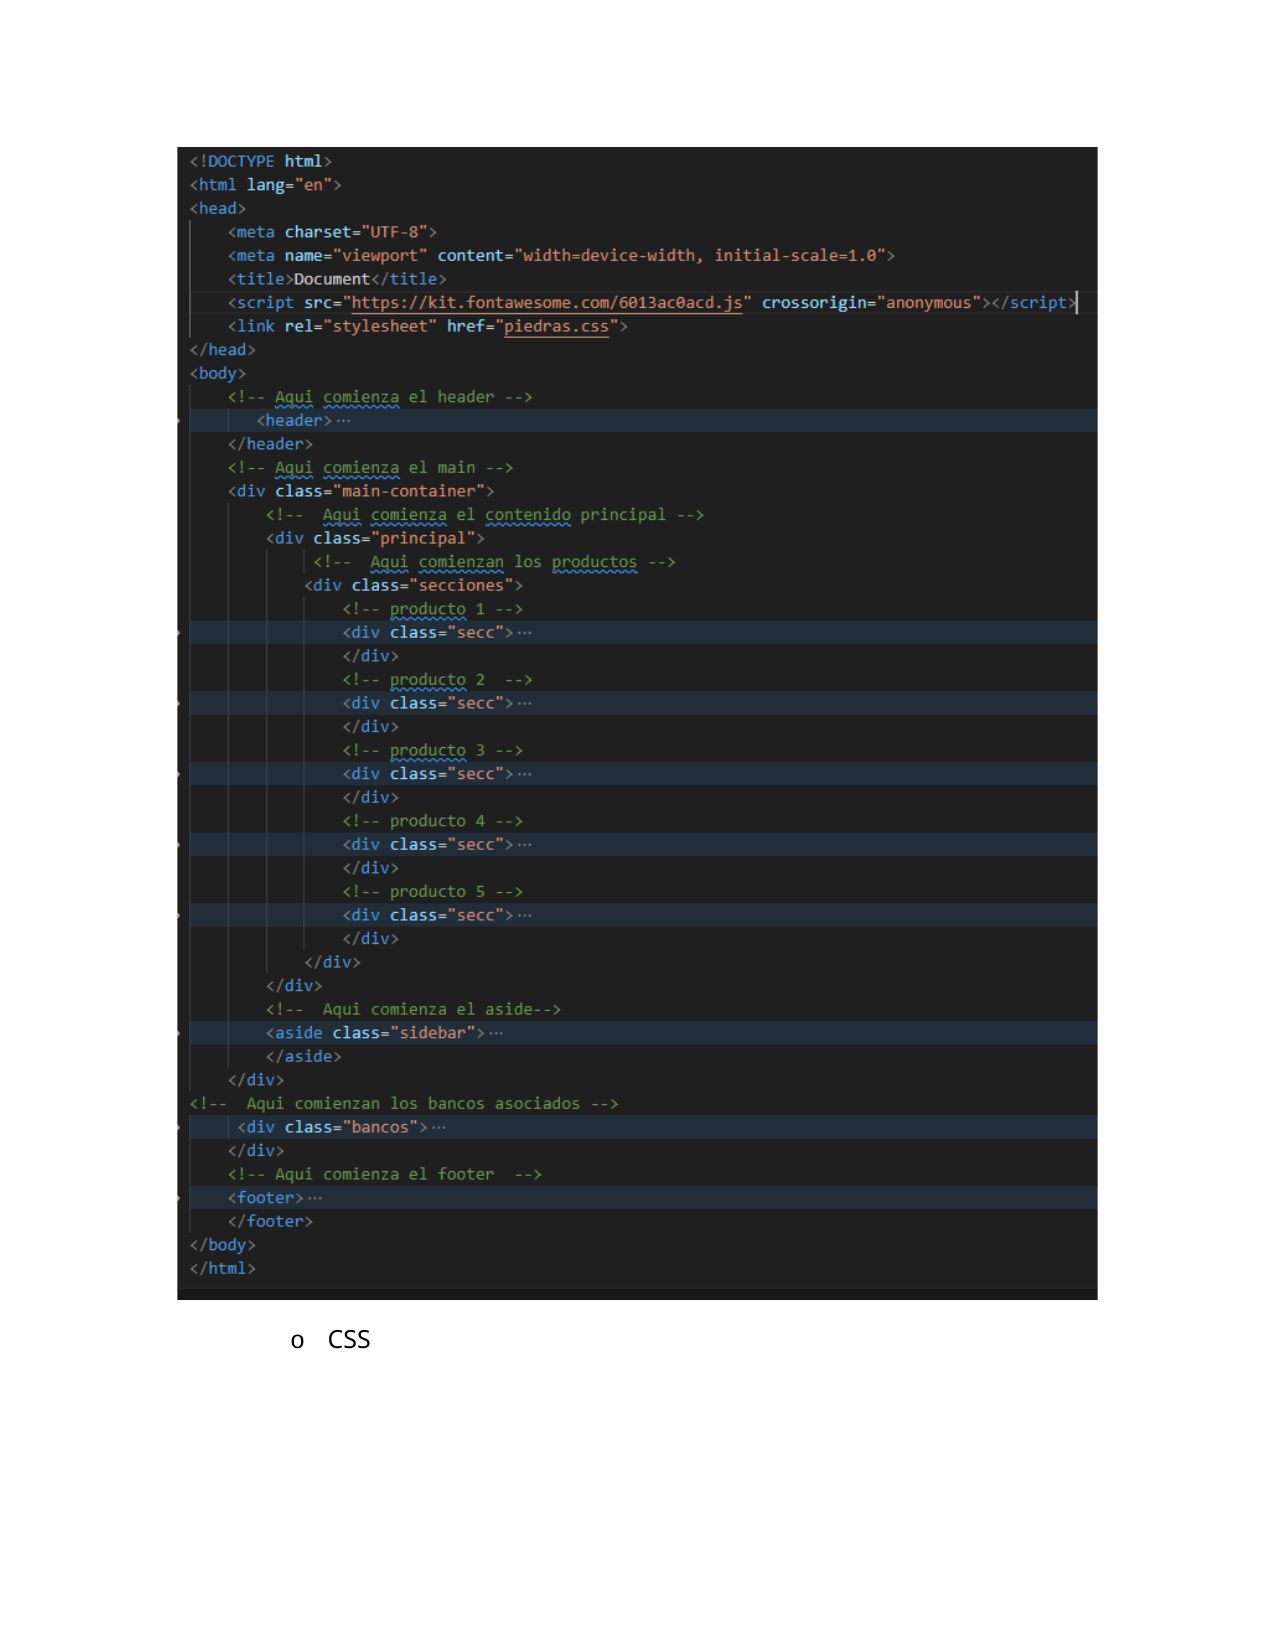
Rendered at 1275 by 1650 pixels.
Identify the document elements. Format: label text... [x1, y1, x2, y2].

list CSS [290, 1322, 1098, 1356]
picture [177, 147, 1098, 1300]
